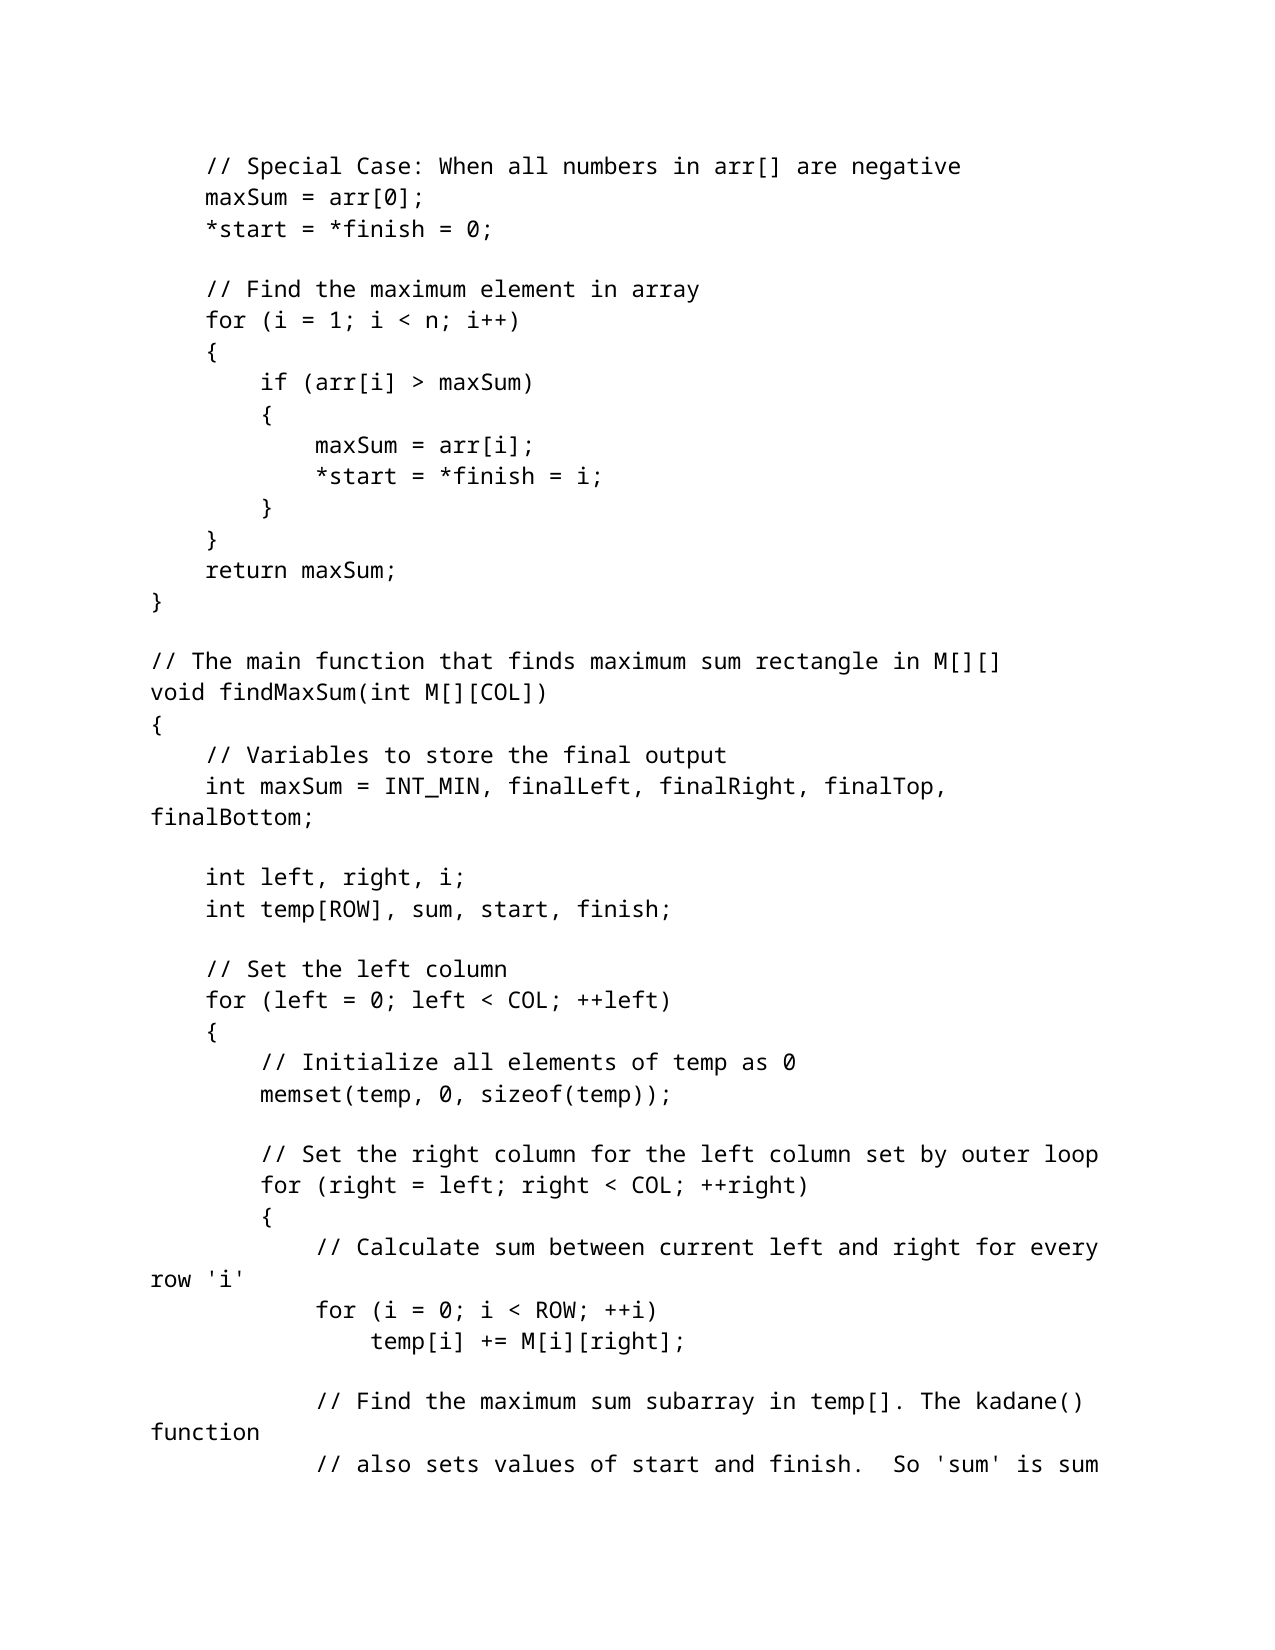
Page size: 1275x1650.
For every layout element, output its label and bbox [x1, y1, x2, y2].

text [150, 150, 1125, 1479]
